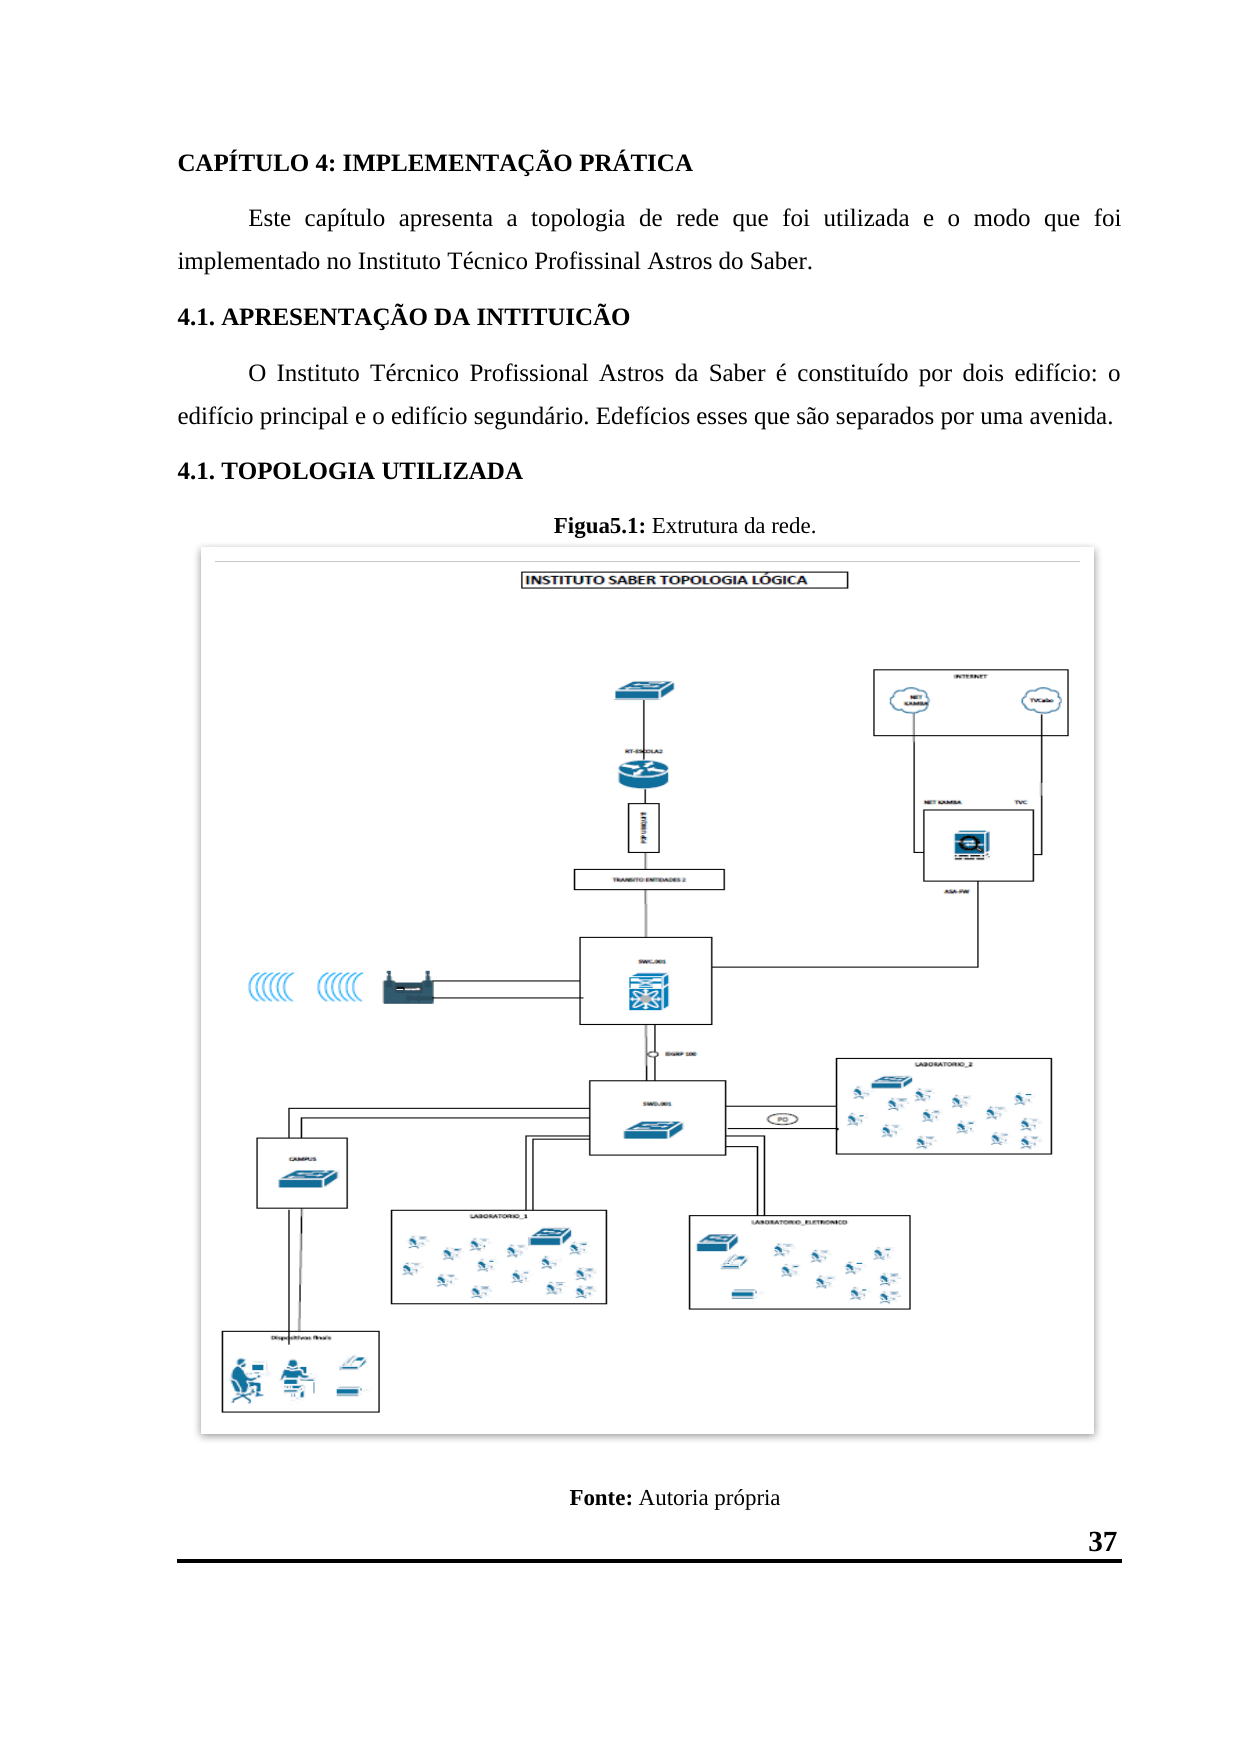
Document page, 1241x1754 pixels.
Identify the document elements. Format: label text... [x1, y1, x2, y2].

subtitle 4.1. Apresentação da intituicão [177, 302, 1122, 331]
text Figua5.1: Extrutura da rede. [177, 512, 1122, 538]
subtitle Capítulo 4: Implementação prática [177, 148, 1122, 176]
text Este capítulo apresenta a topologia de rede que foi utilizada e o modo que foi implementado no Instituto Técnico Profissinal Astros do Saber. [177, 203, 1122, 275]
text O Instituto Tércnico Profissional Astros da Saber é constituído por dois edifício: o edifício principal e o edifício segundário. Edefícios esses que são separados por uma avenida. [177, 358, 1122, 429]
subtitle 4.1. Topologia utilizada [177, 456, 1122, 485]
picture [215, 561, 1080, 1419]
